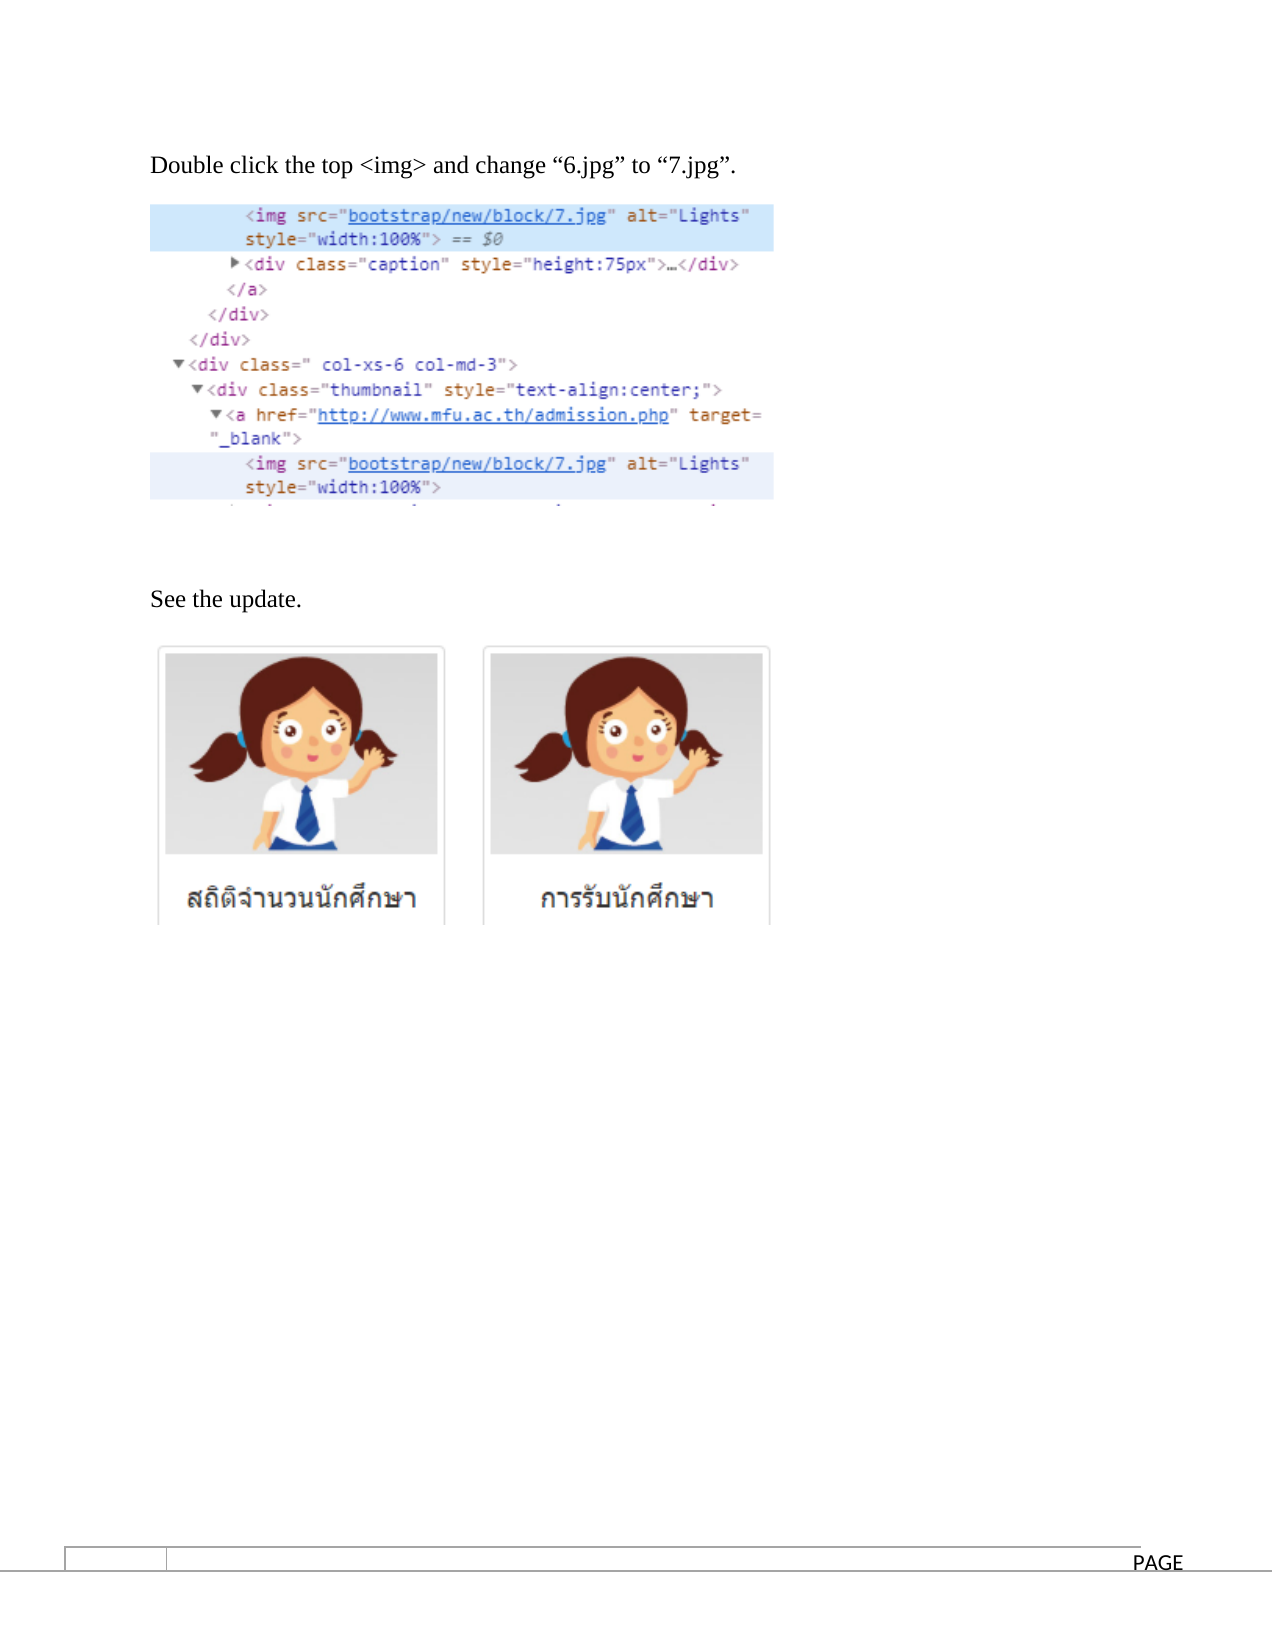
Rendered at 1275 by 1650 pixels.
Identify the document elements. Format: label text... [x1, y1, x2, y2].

picture [150, 638, 777, 925]
picture [150, 203, 774, 506]
text See the update. [150, 584, 1125, 613]
text Double click the top <img> and change “6.jpg” to “7.jpg”. [150, 150, 1125, 179]
